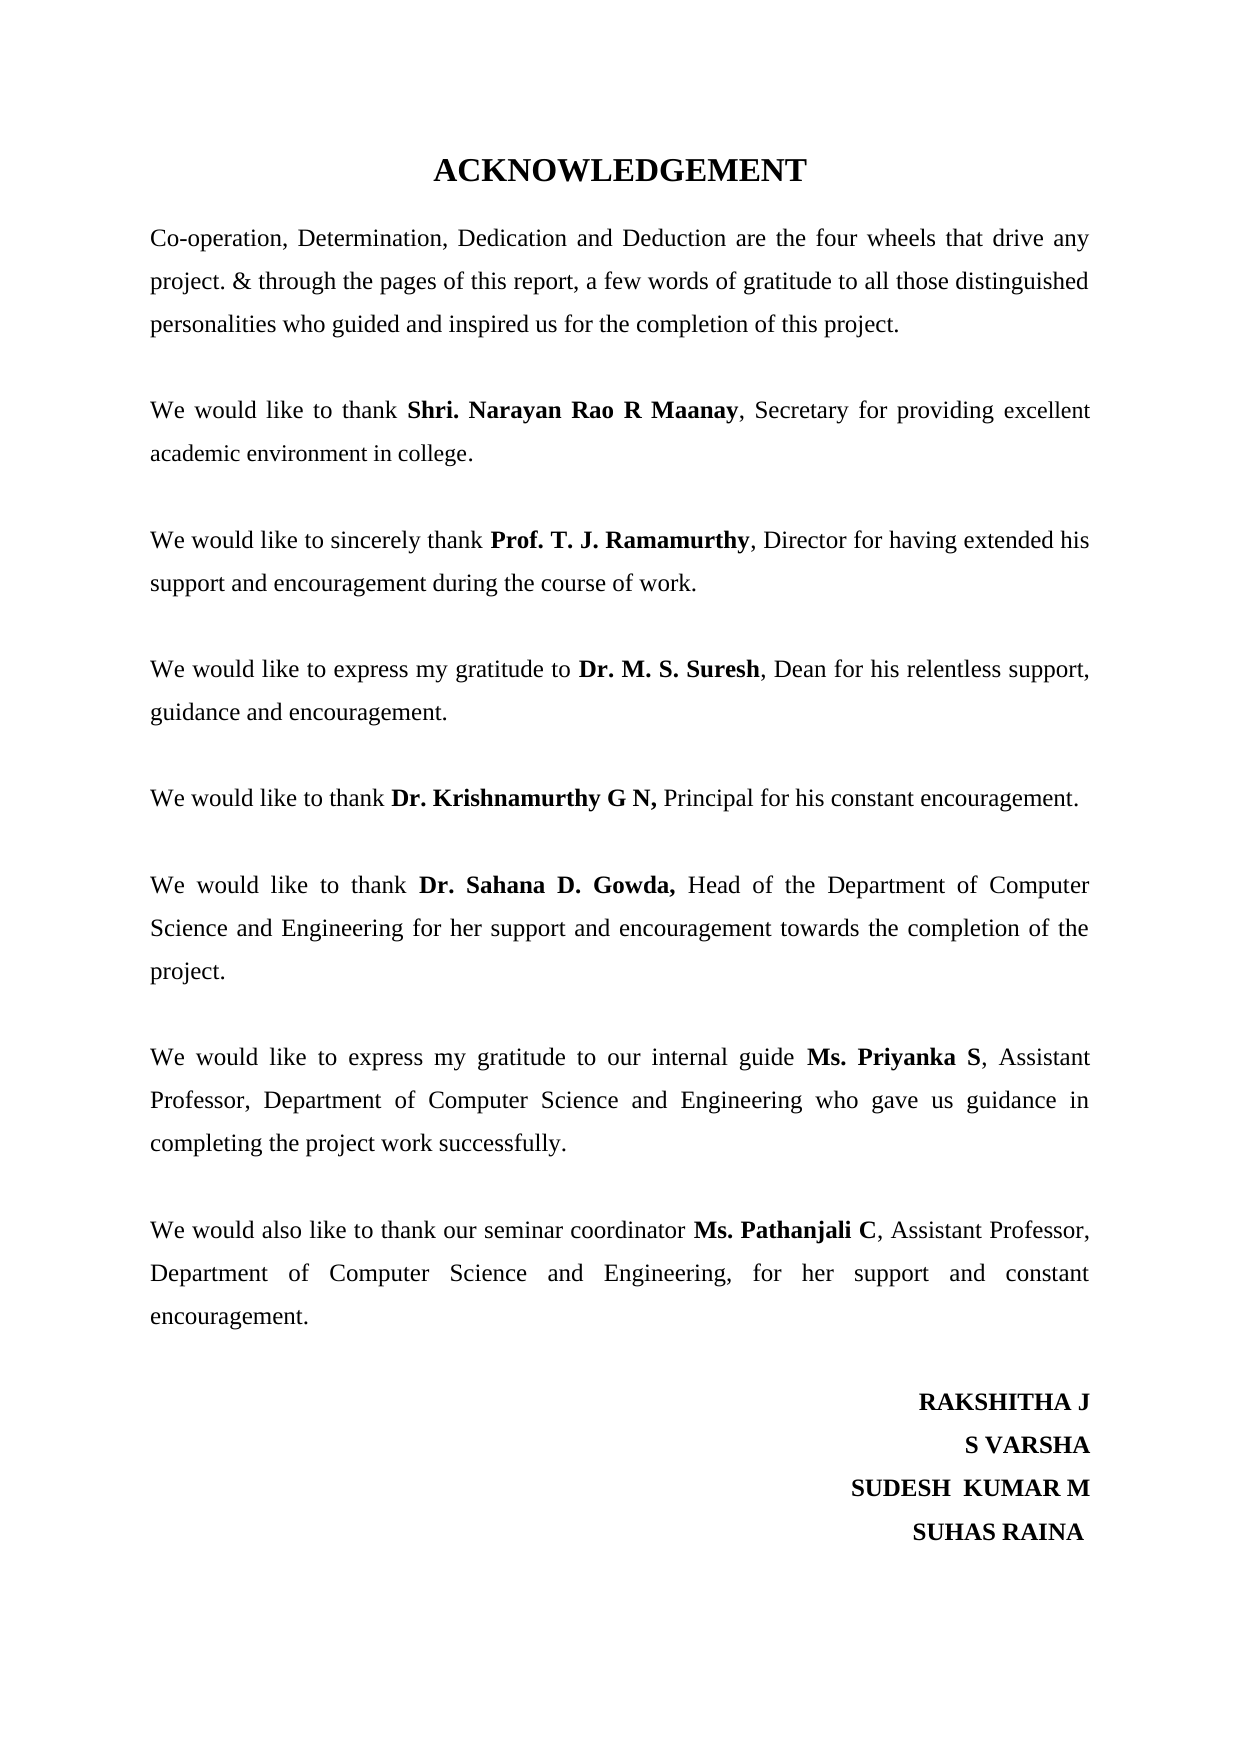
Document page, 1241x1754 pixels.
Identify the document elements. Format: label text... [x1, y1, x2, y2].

text Co-operation, Determination, Dedication and Deduction are the four wheels that drive any project. & through the pages of this report, a few words of gratitude to all those distinguished personalities who guided and inspired us for the completion of this project. [150, 223, 1090, 338]
text We would like to thank Dr. Krishnamurthy G N, Principal for his constant encouragement. [150, 783, 1090, 812]
text S VARSHA [750, 1430, 1090, 1459]
text We would like to thank Dr. Sahana D. Gowda, Head of the Department of Computer Science and Engineering for her support and encouragement towards the completion of the project. [150, 870, 1090, 985]
text RAKSHITHA J [150, 1387, 1090, 1416]
text We would like to thank Shri. Narayan Rao R Maanay, Secretary for providing excellent academic environment in college. [150, 395, 1090, 467]
text ACKNOWLEDGEMENT [150, 150, 1090, 188]
text We would also like to thank our seminar coordinator Ms. Pathanjali C, Assistant Professor, Department of Computer Science and Engineering, for her support and constant encouragement. [150, 1215, 1090, 1330]
text We would like to express my gratitude to Dr. M. S. Suresh, Dean for his relentless support, guidance and encouragement. [150, 654, 1090, 726]
text We would like to express my gratitude to our internal guide Ms. Priyanka S, Assistant Professor, Department of Computer Science and Engineering who gave us guidance in completing the project work successfully. [150, 1042, 1090, 1157]
text SUHAS RAINA [825, 1517, 1090, 1545]
text We would like to sincerely thank Prof. T. J. Ramamurthy, Director for having extended his support and encouragement during the course of work. [150, 525, 1090, 597]
text SUDESH KUMAR M [825, 1473, 1090, 1502]
